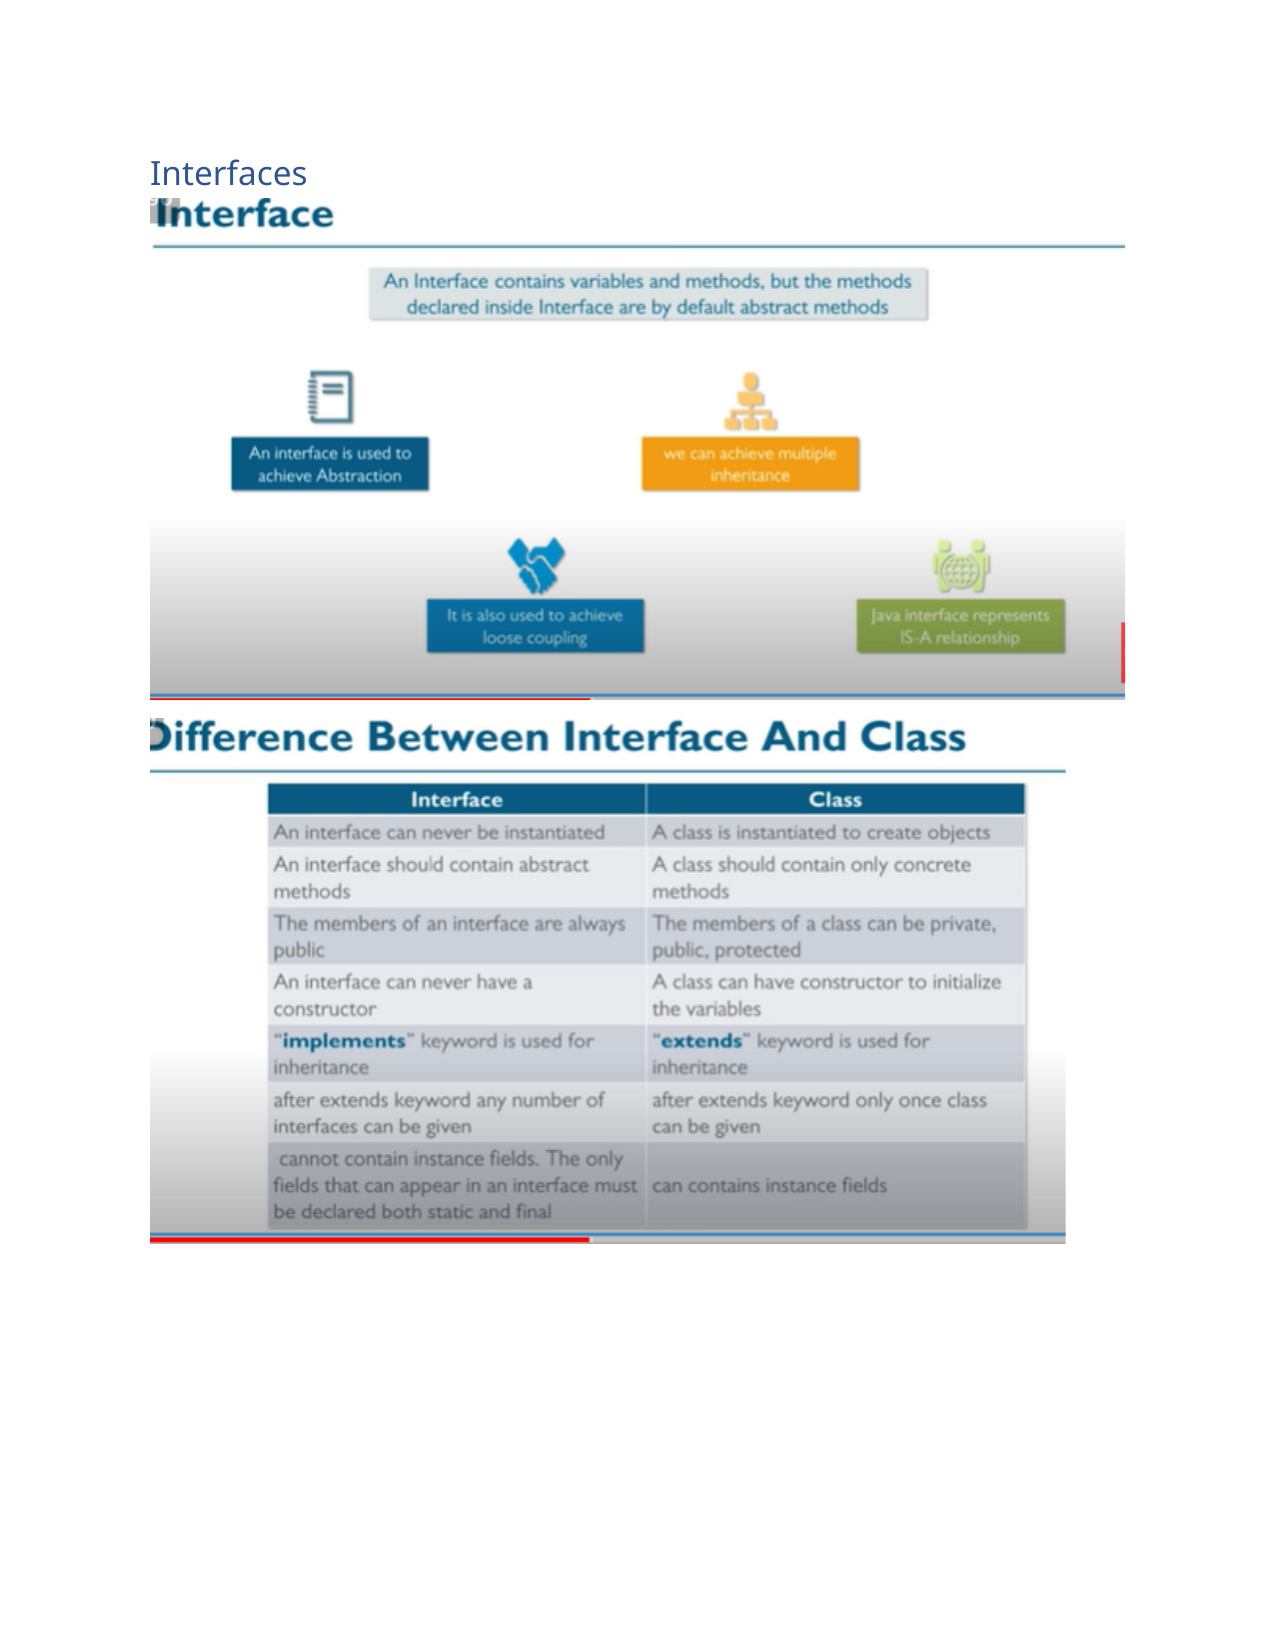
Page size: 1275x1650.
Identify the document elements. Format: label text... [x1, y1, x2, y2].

subtitle Interfaces [150, 150, 1125, 195]
picture [150, 198, 1125, 700]
picture [150, 718, 1066, 1244]
